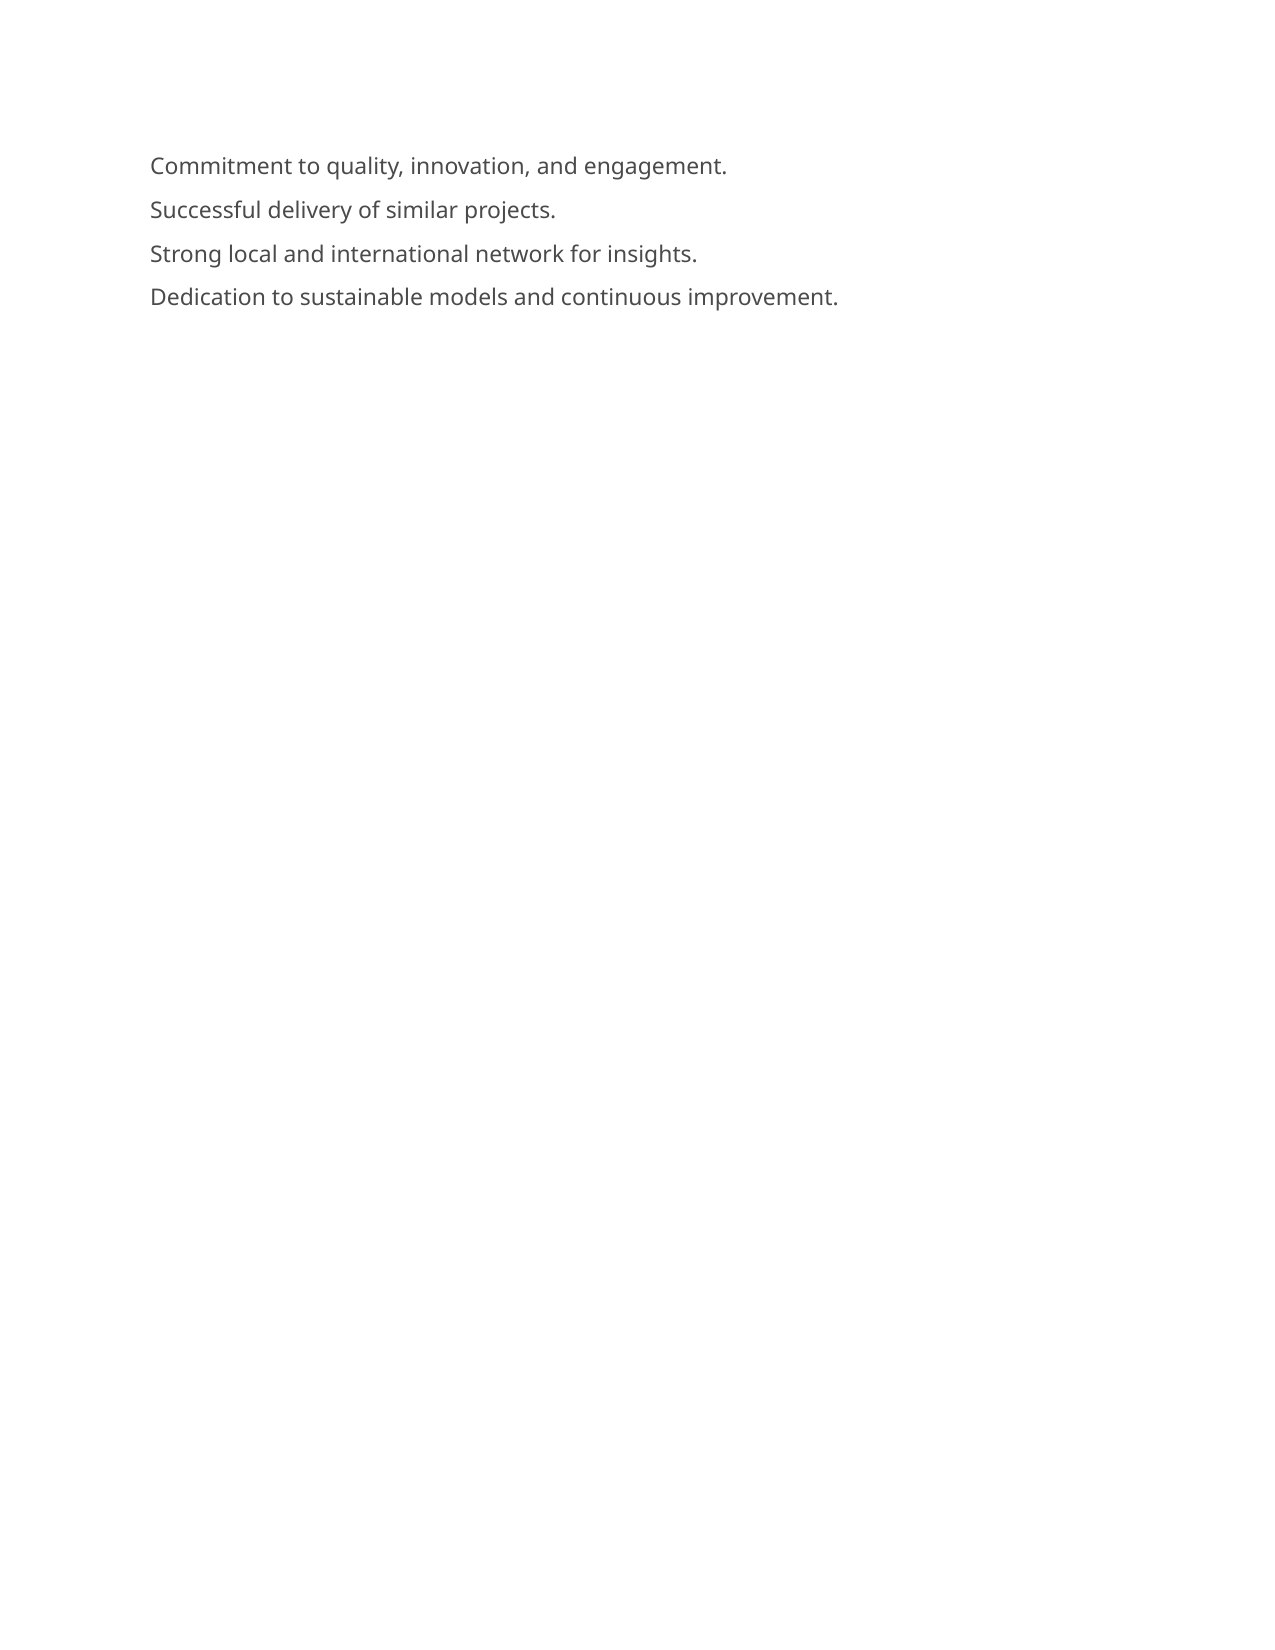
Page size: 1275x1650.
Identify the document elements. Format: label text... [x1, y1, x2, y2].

text Successful delivery of similar projects. [150, 194, 1125, 225]
text Dedication to sustainable models and continuous improvement. [150, 281, 1125, 312]
text Strong local and international network for insights. [150, 237, 1125, 269]
text Commitment to quality, innovation, and engagement. [150, 150, 1125, 181]
